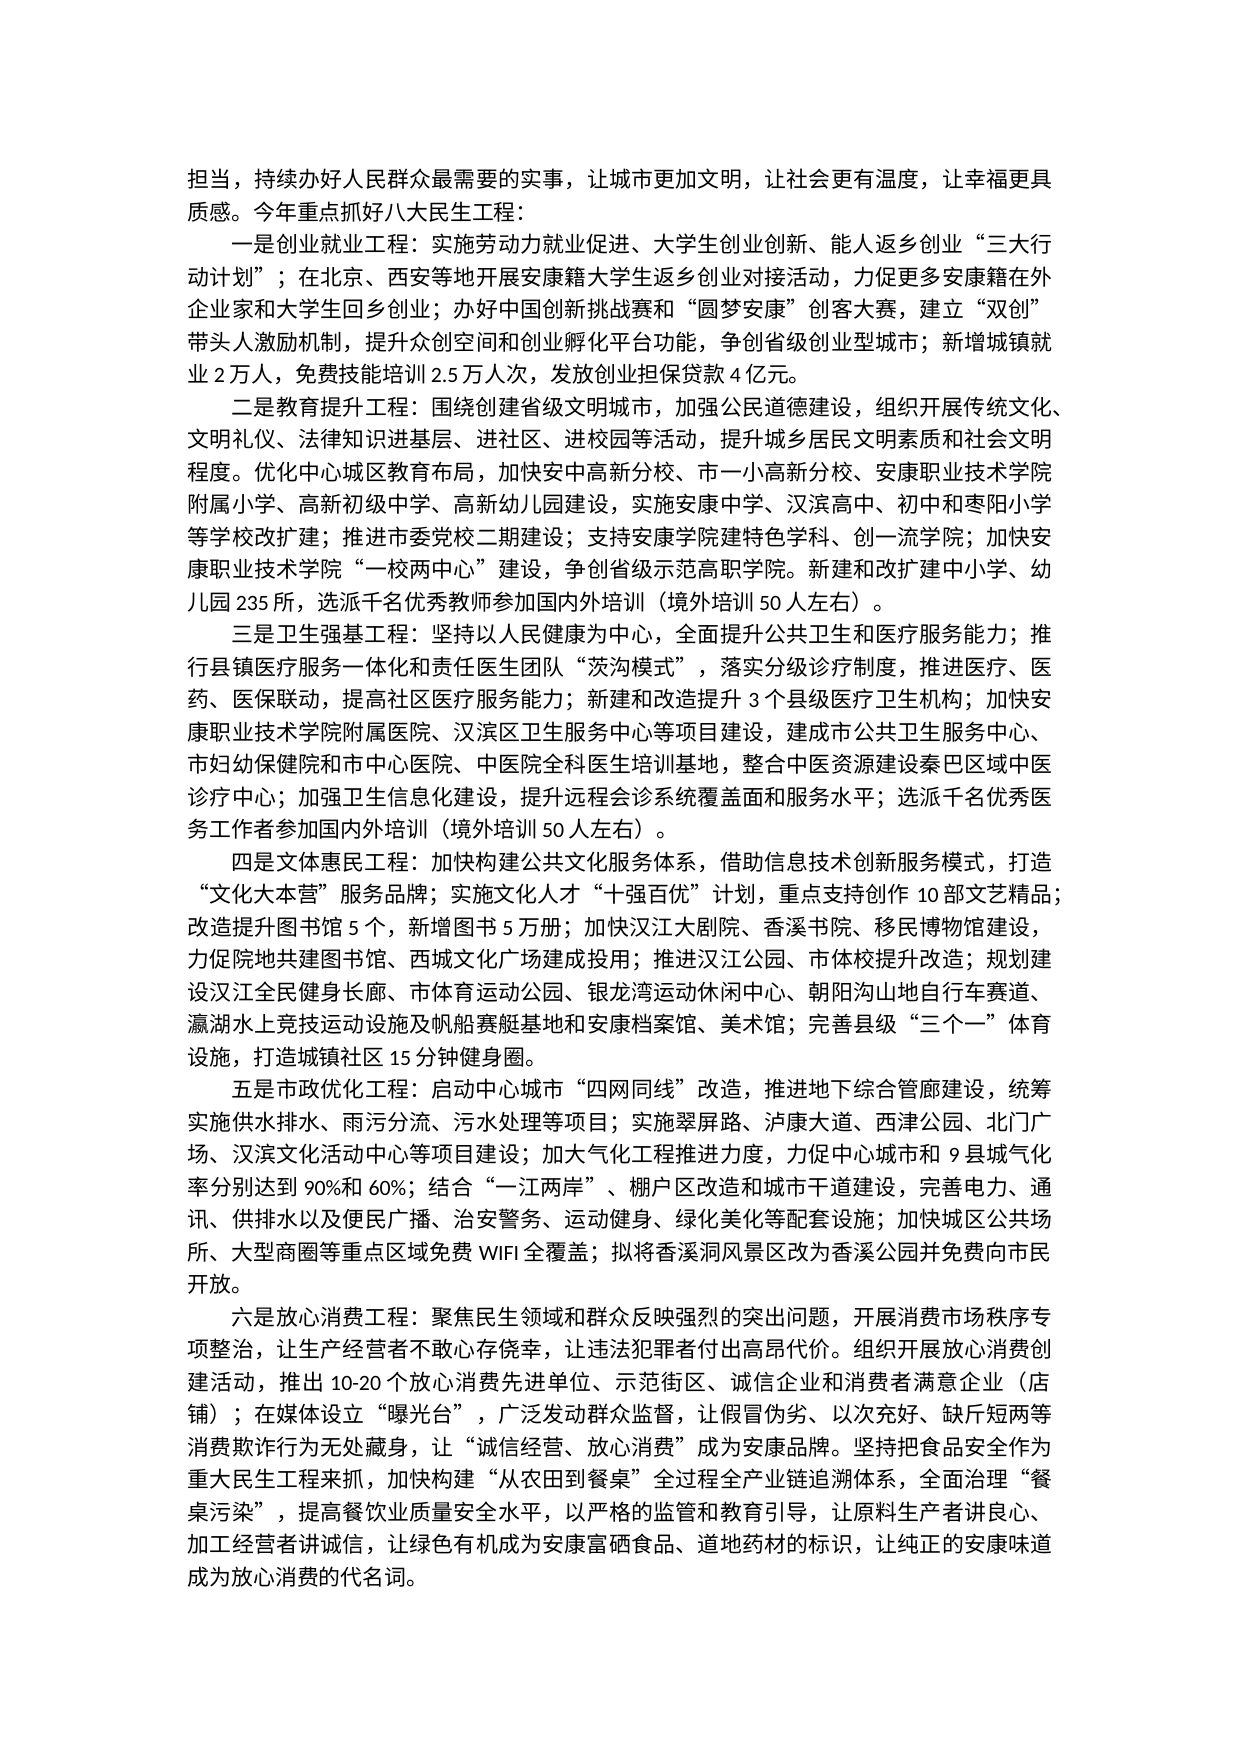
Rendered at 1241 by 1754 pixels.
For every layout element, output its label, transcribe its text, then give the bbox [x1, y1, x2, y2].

text 四是文体惠民工程：加快构建公共文化服务体系，借助信息技术创新服务模式，打造“文化大本营”服务品牌；实施文化人才“十强百优”计划，重点支持创作10部文艺精品；改造提升图书馆5个，新增图书5万册；加快汉江大剧院、香溪书院、移民博物馆建设，力促院地共建图书馆、西城文化广场建成投用；推进汉江公园、市体校提升改造；规划建设汉江全民健身长廊、市体育运动公园、银龙湾运动休闲中心、朝阳沟山地自行车赛道、瀛湖水上竞技运动设施及帆船赛艇基地和安康档案馆、美术馆；完善县级“三个一”体育设施，打造城镇社区15分钟健身圈。 [187, 844, 1053, 1072]
text 二是教育提升工程：围绕创建省级文明城市，加强公民道德建设，组织开展传统文化、文明礼仪、法律知识进基层、进社区、进校园等活动，提升城乡居民文明素质和社会文明程度。优化中心城区教育布局，加快安中高新分校、市一小高新分校、安康职业技术学院附属小学、高新初级中学、高新幼儿园建设，实施安康中学、汉滨高中、初中和枣阳小学等学校改扩建；推进市委党校二期建设；支持安康学院建特色学科、创一流学院；加快安康职业技术学院“一校两中心”建设，争创省级示范高职学院。新建和改扩建中小学、幼儿园235所，选派千名优秀教师参加国内外培训（境外培训50人左右）。 [187, 389, 1053, 617]
text 六是放心消费工程：聚焦民生领域和群众反映强烈的突出问题，开展消费市场秩序专项整治，让生产经营者不敢心存侥幸，让违法犯罪者付出高昂代价。组织开展放心消费创建活动，推出10-20个放心消费先进单位、示范街区、诚信企业和消费者满意企业（店铺）；在媒体设立“曝光台”，广泛发动群众监督，让假冒伪劣、以次充好、缺斤短两等消费欺诈行为无处藏身，让“诚信经营、放心消费”成为安康品牌。坚持把食品安全作为重大民生工程来抓，加快构建“从农田到餐桌”全过程全产业链追溯体系，全面治理“餐桌污染”，提高餐饮业质量安全水平，以严格的监管和教育引导，让原料生产者讲良心、加工经营者讲诚信，让绿色有机成为安康富硒食品、道地药材的标识，让纯正的安康味道成为放心消费的代名词。 [187, 1299, 1053, 1592]
text 三是卫生强基工程：坚持以人民健康为中心，全面提升公共卫生和医疗服务能力；推行县镇医疗服务一体化和责任医生团队“茨沟模式”，落实分级诊疗制度，推进医疗、医药、医保联动，提高社区医疗服务能力；新建和改造提升3个县级医疗卫生机构；加快安康职业技术学院附属医院、汉滨区卫生服务中心等项目建设，建成市公共卫生服务中心、市妇幼保健院和市中心医院、中医院全科医生培训基地，整合中医资源建设秦巴区域中医诊疗中心；加强卫生信息化建设，提升远程会诊系统覆盖面和服务水平；选派千名优秀医务工作者参加国内外培训（境外培训50人左右）。 [187, 617, 1053, 844]
text 一是创业就业工程：实施劳动力就业促进、大学生创业创新、能人返乡创业“三大行动计划”；在北京、西安等地开展安康籍大学生返乡创业对接活动，力促更多安康籍在外企业家和大学生回乡创业；办好中国创新挑战赛和“圆梦安康”创客大赛，建立“双创”带头人激励机制，提升众创空间和创业孵化平台功能，争创省级创业型城市；新增城镇就业2万人，免费技能培训2.5万人次，发放创业担保贷款4亿元。 [187, 227, 1053, 389]
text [187, 162, 1053, 227]
text 五是市政优化工程：启动中心城市“四网同线”改造，推进地下综合管廊建设，统筹实施供水排水、雨污分流、污水处理等项目；实施翠屏路、泸康大道、西津公园、北门广场、汉滨文化活动中心等项目建设；加大气化工程推进力度，力促中心城市和9县城气化率分别达到90%和60%；结合“一江两岸”、棚户区改造和城市干道建设，完善电力、通讯、供排水以及便民广播、治安警务、运动健身、绿化美化等配套设施；加快城区公共场所、大型商圈等重点区域免费WIFI全覆盖；拟将香溪洞风景区改为香溪公园并免费向市民开放。 [187, 1072, 1053, 1299]
